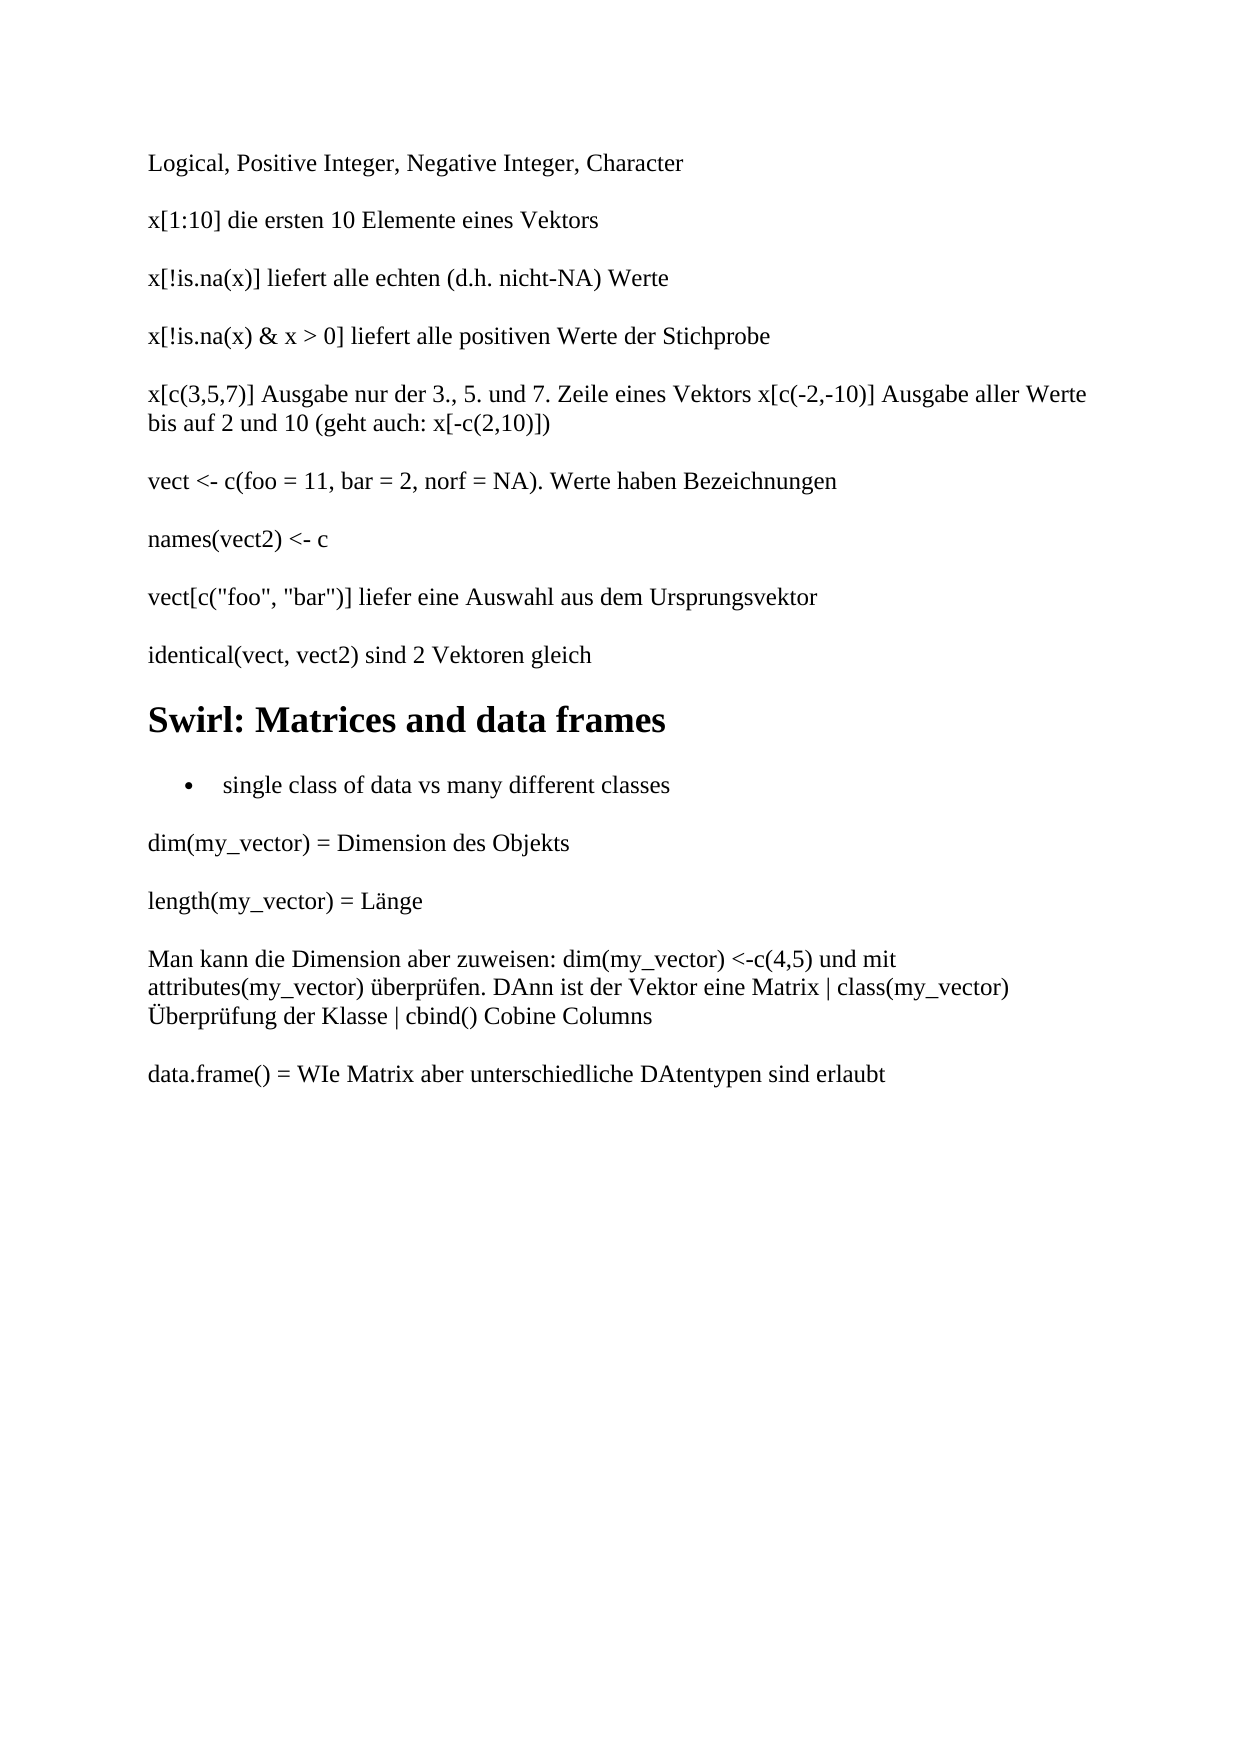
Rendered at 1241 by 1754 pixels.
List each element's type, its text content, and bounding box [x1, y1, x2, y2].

text data.frame() = WIe Matrix aber unterschiedliche DAtentypen sind erlaubt [148, 1059, 1093, 1088]
text length(my_vector) = Länge [148, 886, 1093, 914]
text x[!is.na(x) & x > 0] liefert alle positiven Werte der Stichprobe [148, 321, 1093, 350]
text vect <- c(foo = 11, bar = 2, norf = NA). Werte haben Bezeichnungen [148, 466, 1093, 495]
text x[1:10] die ersten 10 Elemente eines Vektors [148, 206, 1093, 234]
text vect[c("foo", "bar")] liefer eine Auswahl aus dem Ursprungsvektor [148, 582, 1093, 611]
text x[!is.na(x)] liefert alle echten (d.h. nicht-NA) Werte [148, 263, 1093, 292]
list single class of data vs many different classes [185, 770, 1093, 799]
text Swirl: Matrices and data frames [148, 698, 1093, 741]
text Logical, Positive Integer, Negative Integer, Character [148, 148, 1093, 176]
text Man kann die Dimension aber zuweisen: dim(my_vector) <-c(4,5) und mit attributes(my_vector) überprüfen. DAnn ist der Vektor eine Matrix | class(my_vector) Überprüfung der Klasse | cbind() Cobine Columns [148, 944, 1093, 1030]
text dim(my_vector) = Dimension des Objekts [148, 828, 1093, 857]
text names(vect2) <- c [148, 524, 1093, 553]
text x[c(3,5,7)] Ausgabe nur der 3., 5. und 7. Zeile eines Vektors x[c(-2,-10)] Ausgabe aller Werte bis auf 2 und 10 (geht auch: x[-c(2,10)]) [148, 379, 1093, 437]
text identical(vect, vect2) sind 2 Vektoren gleich [148, 640, 1093, 668]
